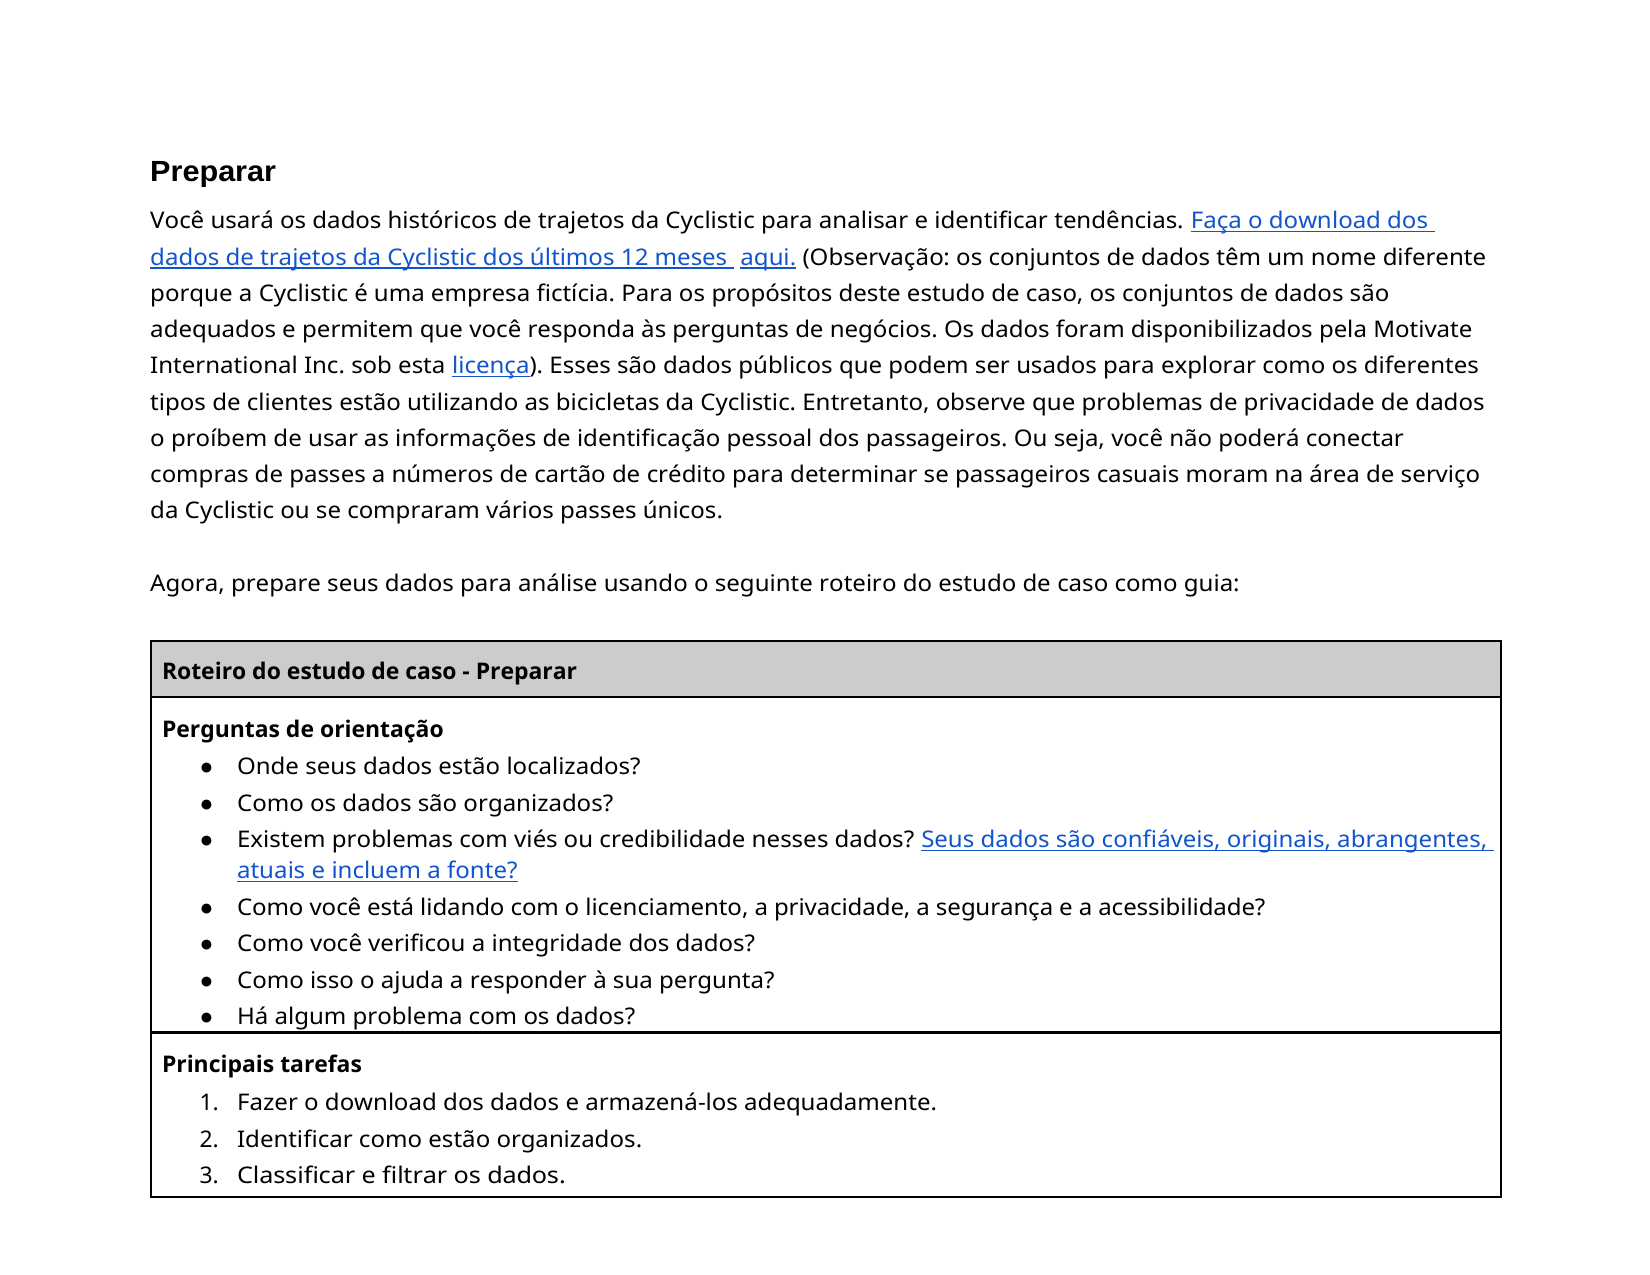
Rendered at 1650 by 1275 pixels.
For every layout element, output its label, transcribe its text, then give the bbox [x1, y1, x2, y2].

text Você usará os dados históricos de trajetos da Cyclistic para analisar e identificar tendências. Faça o download dos dados de trajetos da Cyclistic dos últimos 12 meses aqui. (Observação: os conjuntos de dados têm um nome diferente porque a Cyclistic é uma empresa fictícia. Para os propósitos deste estudo de caso, os conjuntos de dados são adequados e permitem que você responda às perguntas de negócios. Os dados foram disponibilizados pela Motivate International Inc. sob esta licença). Esses são dados públicos que podem ser usados para explorar como os diferentes tipos de clientes estão utilizando as bicicletas da Cyclistic. Entretanto, observe que problemas de privacidade de dados o proíbem de usar as informações de identificação pessoal dos passageiros. Ou seja, você não poderá conectar compras de passes a números de cartão de crédito para determinar se passageiros casuais moram na área de serviço da Cyclistic ou se compraram vários passes únicos. [150, 204, 1503, 526]
table_header Roteiro do estudo de caso - Preparar [152, 642, 1500, 696]
text Agora, prepare seus dados para análise usando o seguinte roteiro do estudo de caso como guia: [150, 567, 1514, 598]
table_cell Perguntas de orientação Onde seus dados estão localizados? Como os dados são organizados? Existem problemas com viés ou credibilidade nesses dados? Seus dados são confiáveis, originais, abrangentes, atuais e incluem a fonte? Como você está lidando com o licenciamento, a privacidade, a segurança e a acessibilidade? Como você verificou a integridade dos dados? Como isso o ajuda a responder à sua pergunta? Há algum problema com os dados? [152, 698, 1500, 1031]
table_cell Principais tarefas Fazer o download dos dados e armazená-los adequadamente. Identificar como estão organizados. Classificar e filtrar os dados. [152, 1034, 1500, 1196]
subtitle Preparar [150, 154, 1514, 188]
